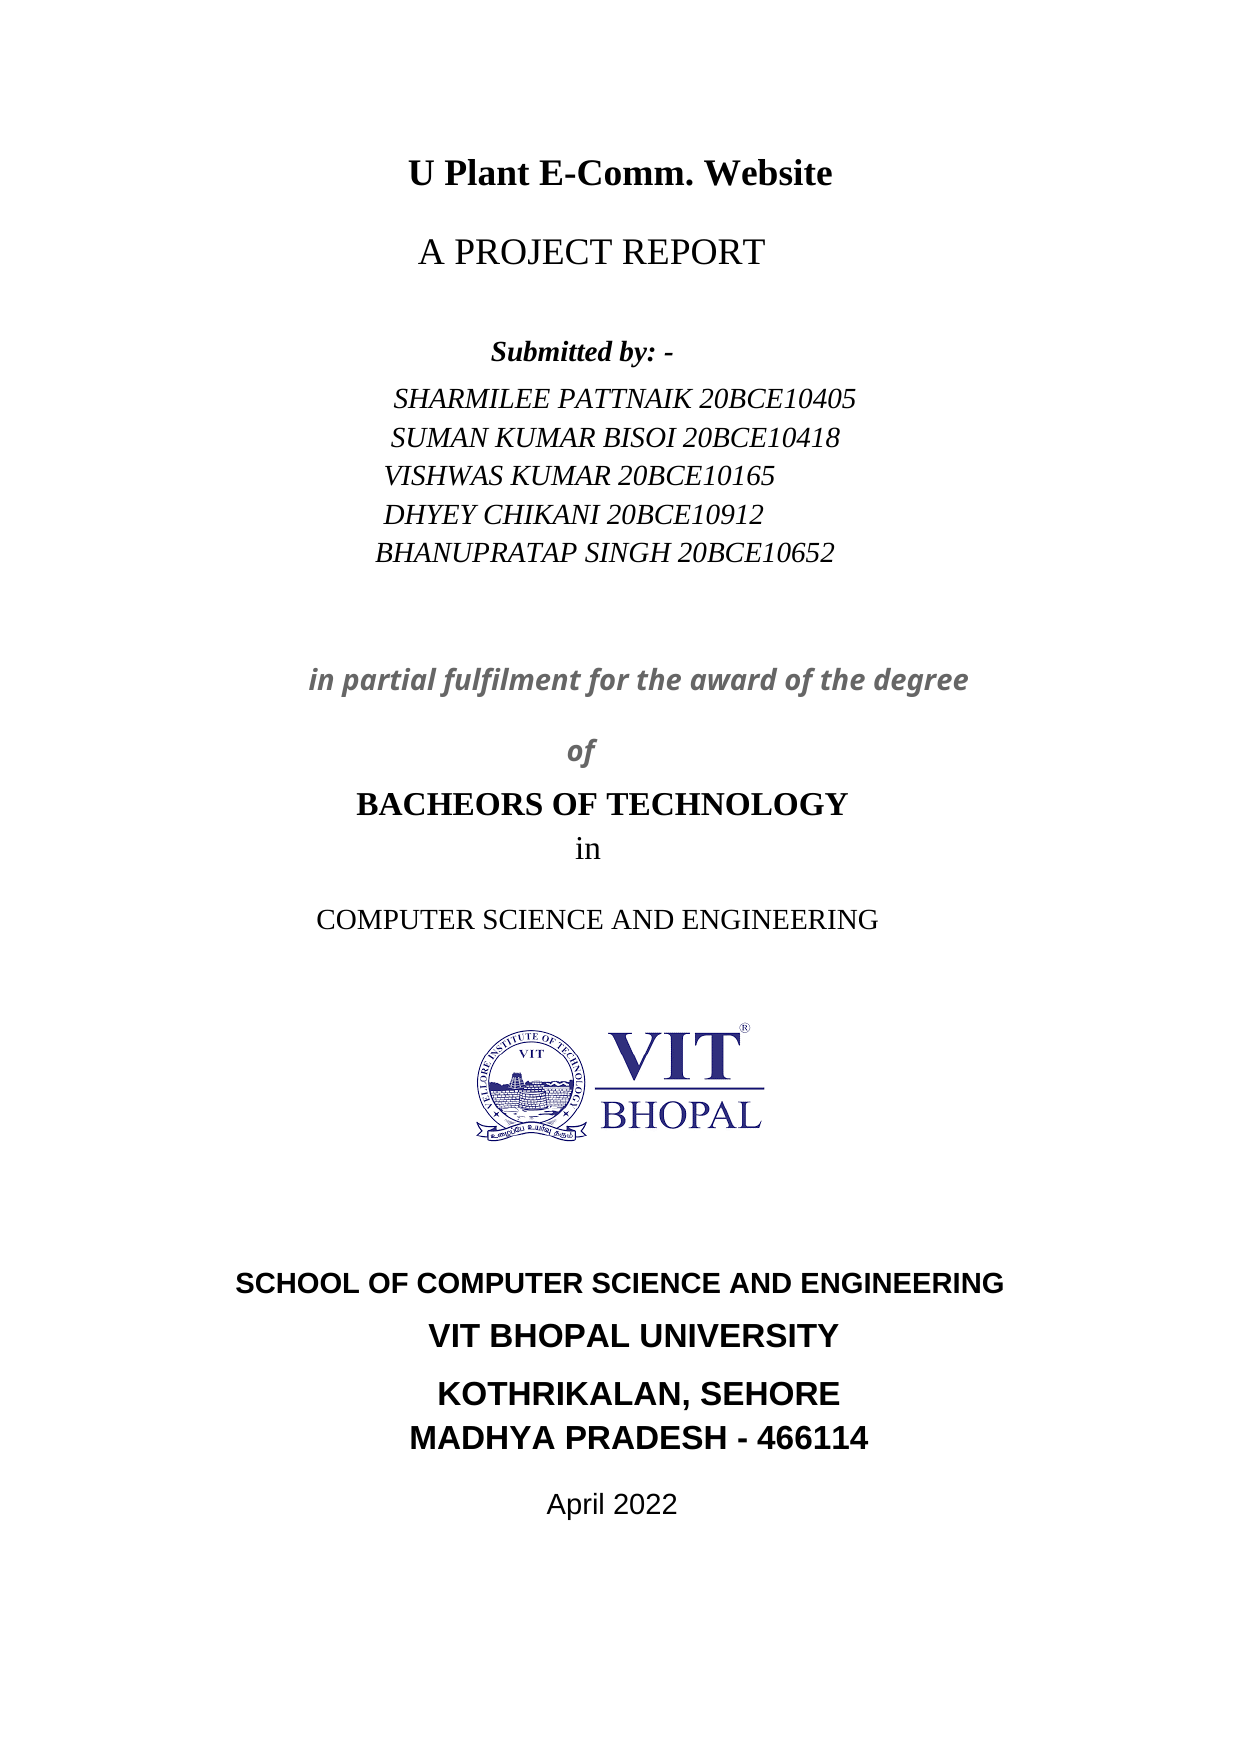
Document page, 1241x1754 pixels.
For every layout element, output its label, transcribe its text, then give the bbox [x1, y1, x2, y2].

text VIT BHOPAL UNIVERSITY [150, 1316, 1090, 1355]
text BACHEORS OF TECHNOLOGY [150, 784, 1090, 822]
text VISHWAS KUMAR 20BCE10165 [150, 458, 1090, 492]
subtitle of [150, 730, 1090, 770]
text A PROJECT REPORT [150, 230, 1090, 273]
text BHANUPRATAP SINGH 20BCE10652 [150, 536, 1090, 569]
subtitle Submitted by: - [150, 334, 1090, 368]
subtitle April 2022 [150, 1487, 1090, 1521]
text KOTHRIKALAN, SEHORE [187, 1374, 1090, 1412]
text U Plant E-Comm. Website [150, 150, 1090, 193]
text SHARMILEE PATTNAIK 20BCE10405 [150, 381, 1090, 415]
text SUMAN KUMAR BISOI 20BCE10418 [150, 420, 1090, 453]
subtitle in partial fulfilment for the award of the degree [150, 659, 1090, 699]
text COMPUTER SCIENCE AND ENGINEERING [150, 902, 1090, 936]
text DHYEY CHIKANI 20BCE10912 [150, 497, 1090, 531]
text MADHYA PRADESH - 466114 [187, 1418, 1090, 1456]
text in [150, 828, 1090, 867]
text SCHOOL OF COMPUTER SCIENCE AND ENGINEERING [150, 1266, 1090, 1299]
picture [470, 1001, 770, 1162]
